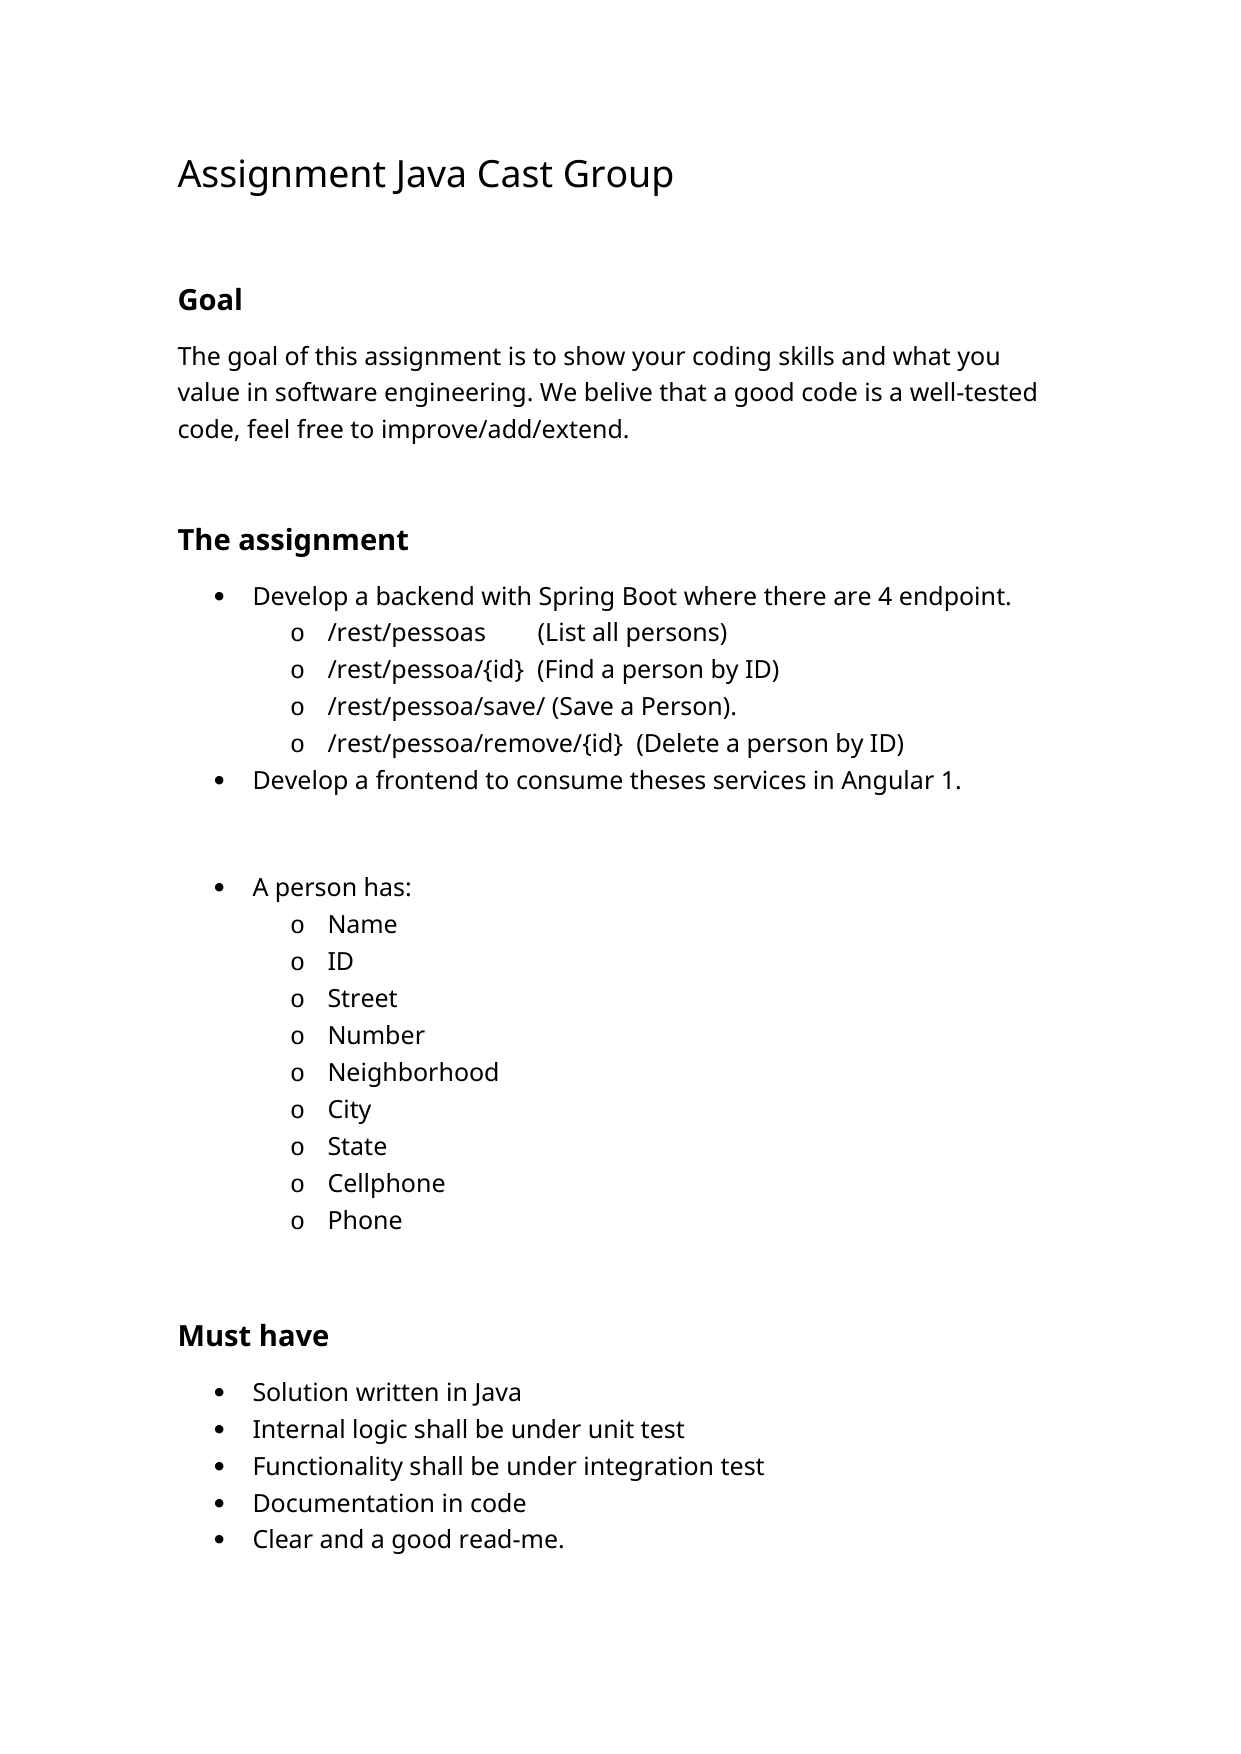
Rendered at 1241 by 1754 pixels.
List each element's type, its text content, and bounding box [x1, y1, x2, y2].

list Solution written in Java [215, 1375, 1063, 1409]
text The goal of this assignment is to show your coding skills and what you value in software engineering. We belive that a good code is a well-tested code, feel free to improve/add/extend. [177, 338, 1063, 446]
list Phone [290, 1202, 1063, 1237]
list Cellphone [290, 1165, 1063, 1200]
list State [290, 1128, 1063, 1163]
list Functionality shall be under integration test [215, 1448, 1063, 1483]
list Clear and a good read-me. [215, 1522, 1063, 1556]
text Must have [177, 1316, 1063, 1355]
list Develop a backend with Spring Boot where there are 4 endpoint. [215, 578, 1063, 612]
text Assignment Java Cast Group [177, 148, 1063, 199]
list ID [290, 943, 1063, 978]
list /rest/pessoa/remove/{id} (Delete a person by ID) [290, 726, 1063, 760]
text Goal [177, 279, 1063, 318]
list /rest/pessoa/save/ (Save a Person). [290, 689, 1063, 723]
list Documentation in code [215, 1485, 1063, 1519]
list /rest/pessoas (List all persons) [290, 615, 1063, 649]
list City [290, 1091, 1063, 1126]
list Street [290, 981, 1063, 1015]
list Neighborhood [290, 1054, 1063, 1089]
list Internal logic shall be under unit test [215, 1412, 1063, 1446]
list A person has: [215, 870, 1063, 904]
list Develop a frontend to consume theses services in Angular 1. [215, 763, 1063, 797]
list Name [290, 907, 1063, 941]
list Number [290, 1017, 1063, 1052]
list /rest/pessoa/{id} (Find a person by ID) [290, 652, 1063, 686]
text The assignment [177, 519, 1063, 558]
